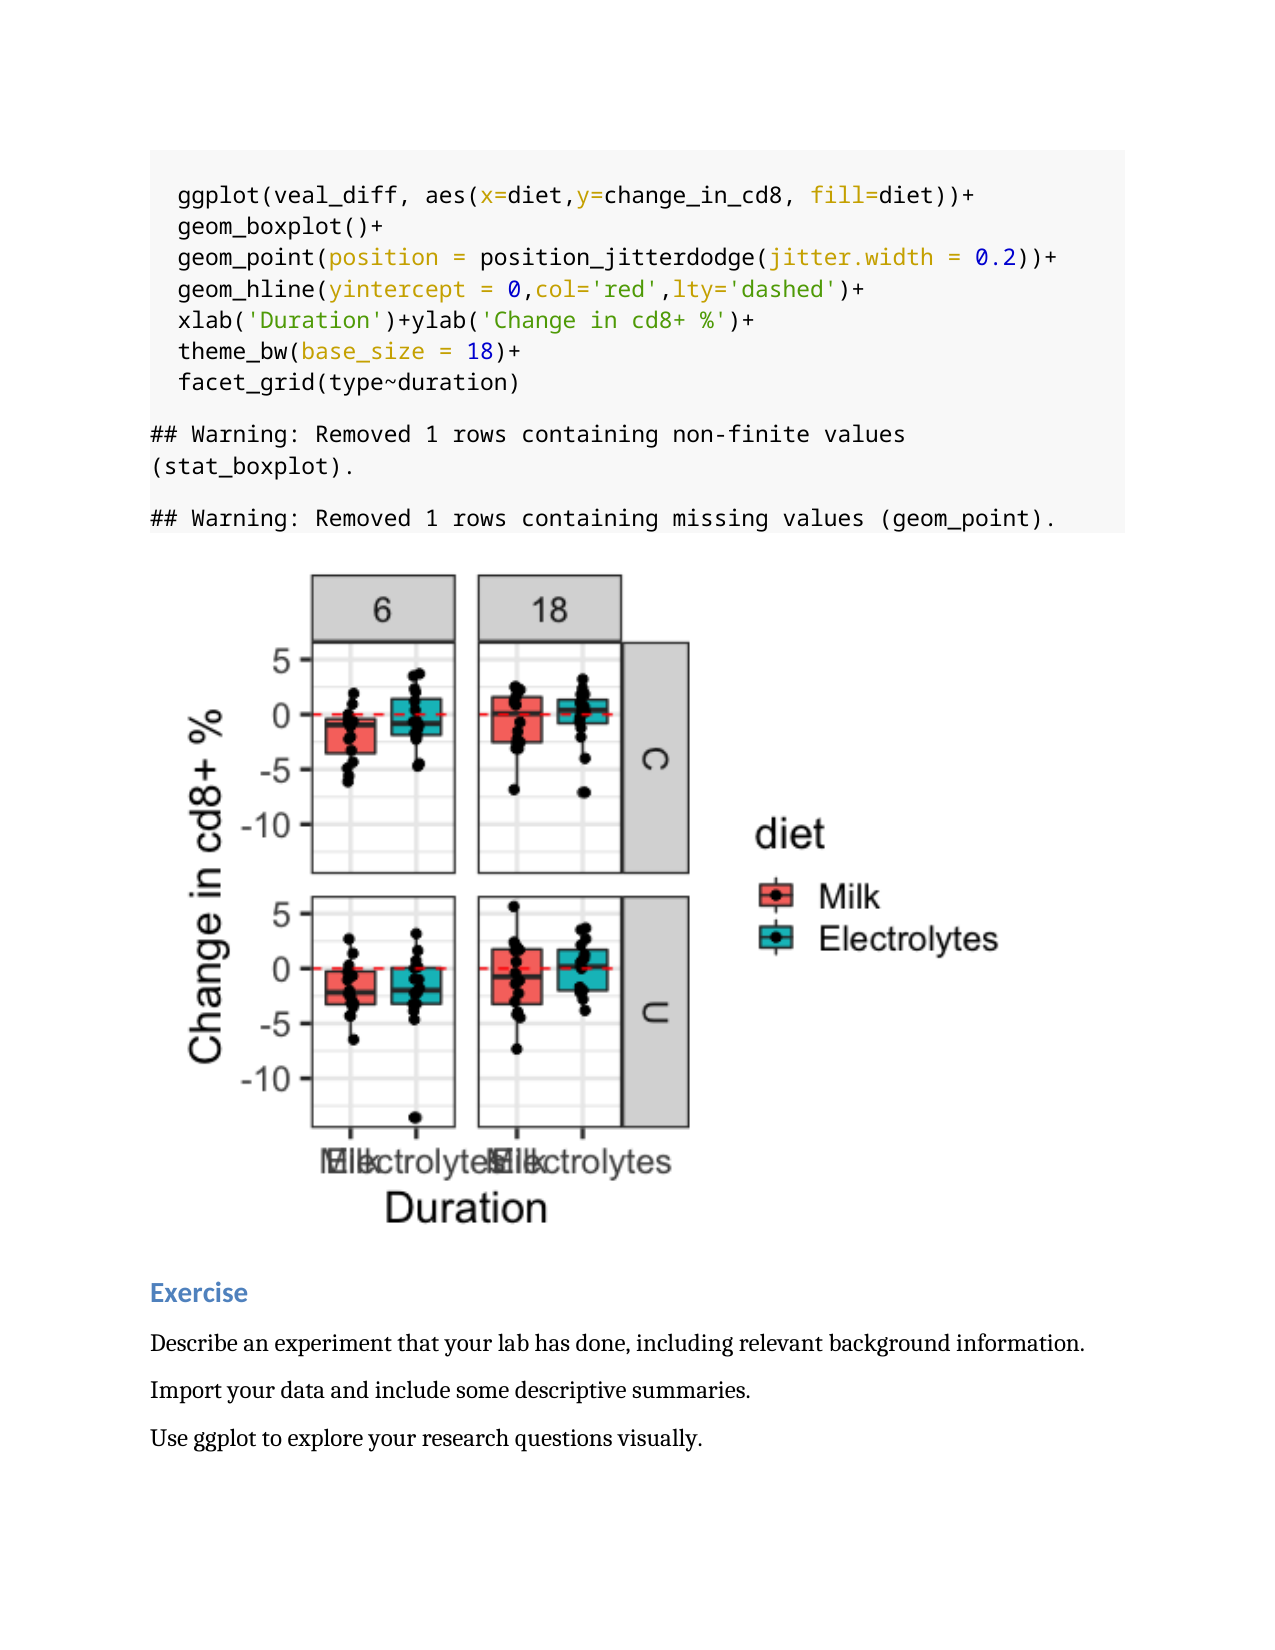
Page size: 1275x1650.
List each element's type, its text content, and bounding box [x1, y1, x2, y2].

text ## Warning: Removed 1 rows containing missing values (geom_point). [150, 502, 1125, 533]
text Import your data and include some descriptive summaries. [150, 1376, 1125, 1405]
text Describe an experiment that your lab has done, including relevant background information. [150, 1329, 1125, 1358]
picture [168, 553, 1044, 1254]
subtitle Exercise [150, 1274, 1125, 1310]
text Use ggplot to explore your research questions visually. [150, 1424, 1125, 1453]
text ## Warning: Removed 1 rows containing non-finite values (stat_boxplot). [150, 418, 1125, 481]
